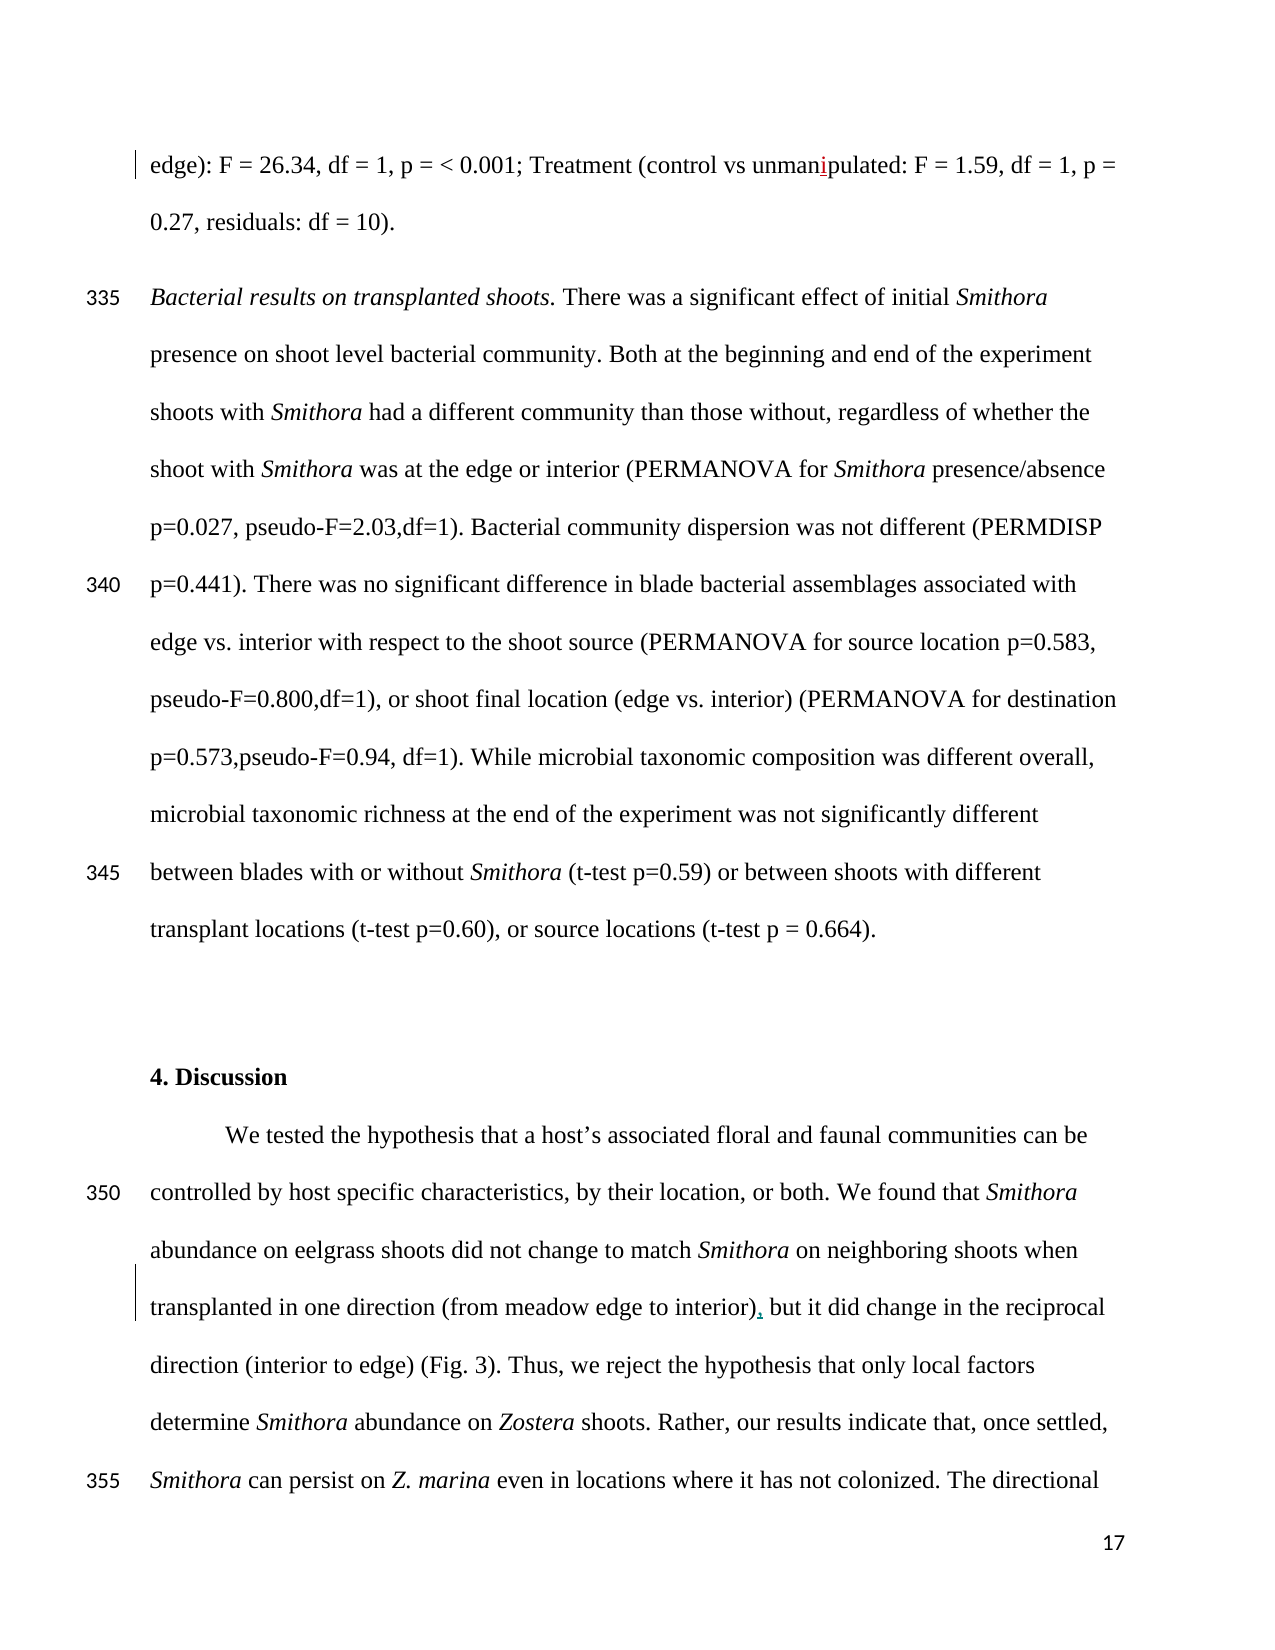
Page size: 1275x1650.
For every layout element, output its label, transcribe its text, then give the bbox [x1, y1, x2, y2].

text 4. Discussion [150, 1062, 1125, 1091]
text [150, 150, 1125, 236]
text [150, 1120, 1125, 1494]
text Bacterial results on transplanted shoots. There was a significant effect of initial Smithora presence on shoot level bacterial community. Both at the beginning and end of the experiment shoots with Smithora had a different community than those without, regardless of whether the shoot with Smithora was at the edge or interior (PERMANOVA for Smithora presence/absence p=0.027, pseudo-F=2.03,df=1). Bacterial community dispersion was not different (PERMDISP p=0.441). There was no significant difference in blade bacterial assemblages associated with edge vs. interior with respect to the shoot source (PERMANOVA for source location p=0.583, pseudo-F=0.800,df=1), or shoot final location (edge vs. interior) (PERMANOVA for destination p=0.573,pseudo-F=0.94, df=1). While microbial taxonomic composition was different overall, microbial taxonomic richness at the end of the experiment was not significantly different between blades with or without Smithora (t-test p=0.59) or between shoots with different transplant locations (t-test p=0.60), or source locations (t-test p = 0.664). [150, 282, 1125, 943]
